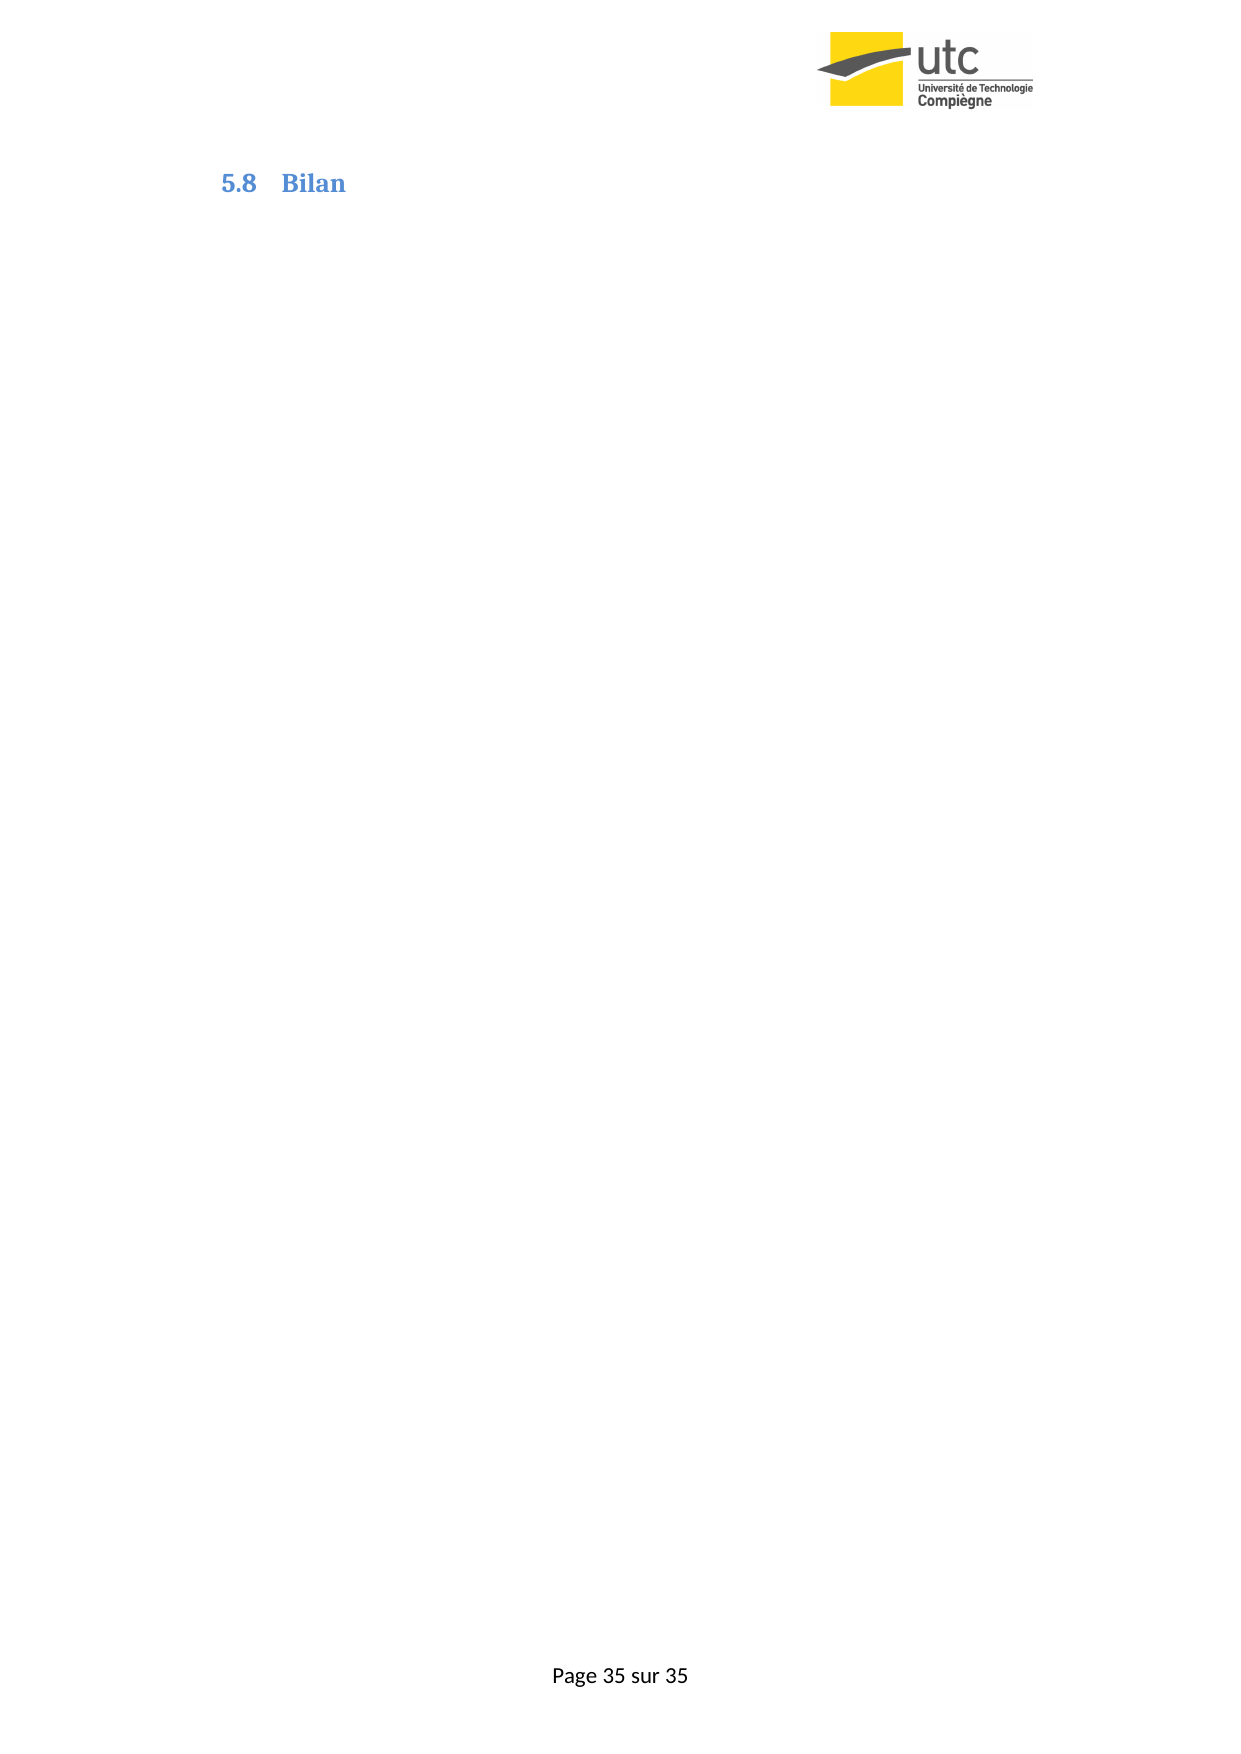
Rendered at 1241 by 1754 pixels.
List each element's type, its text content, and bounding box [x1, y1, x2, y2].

picture [816, 32, 1033, 110]
subtitle Bilan [221, 168, 1093, 199]
